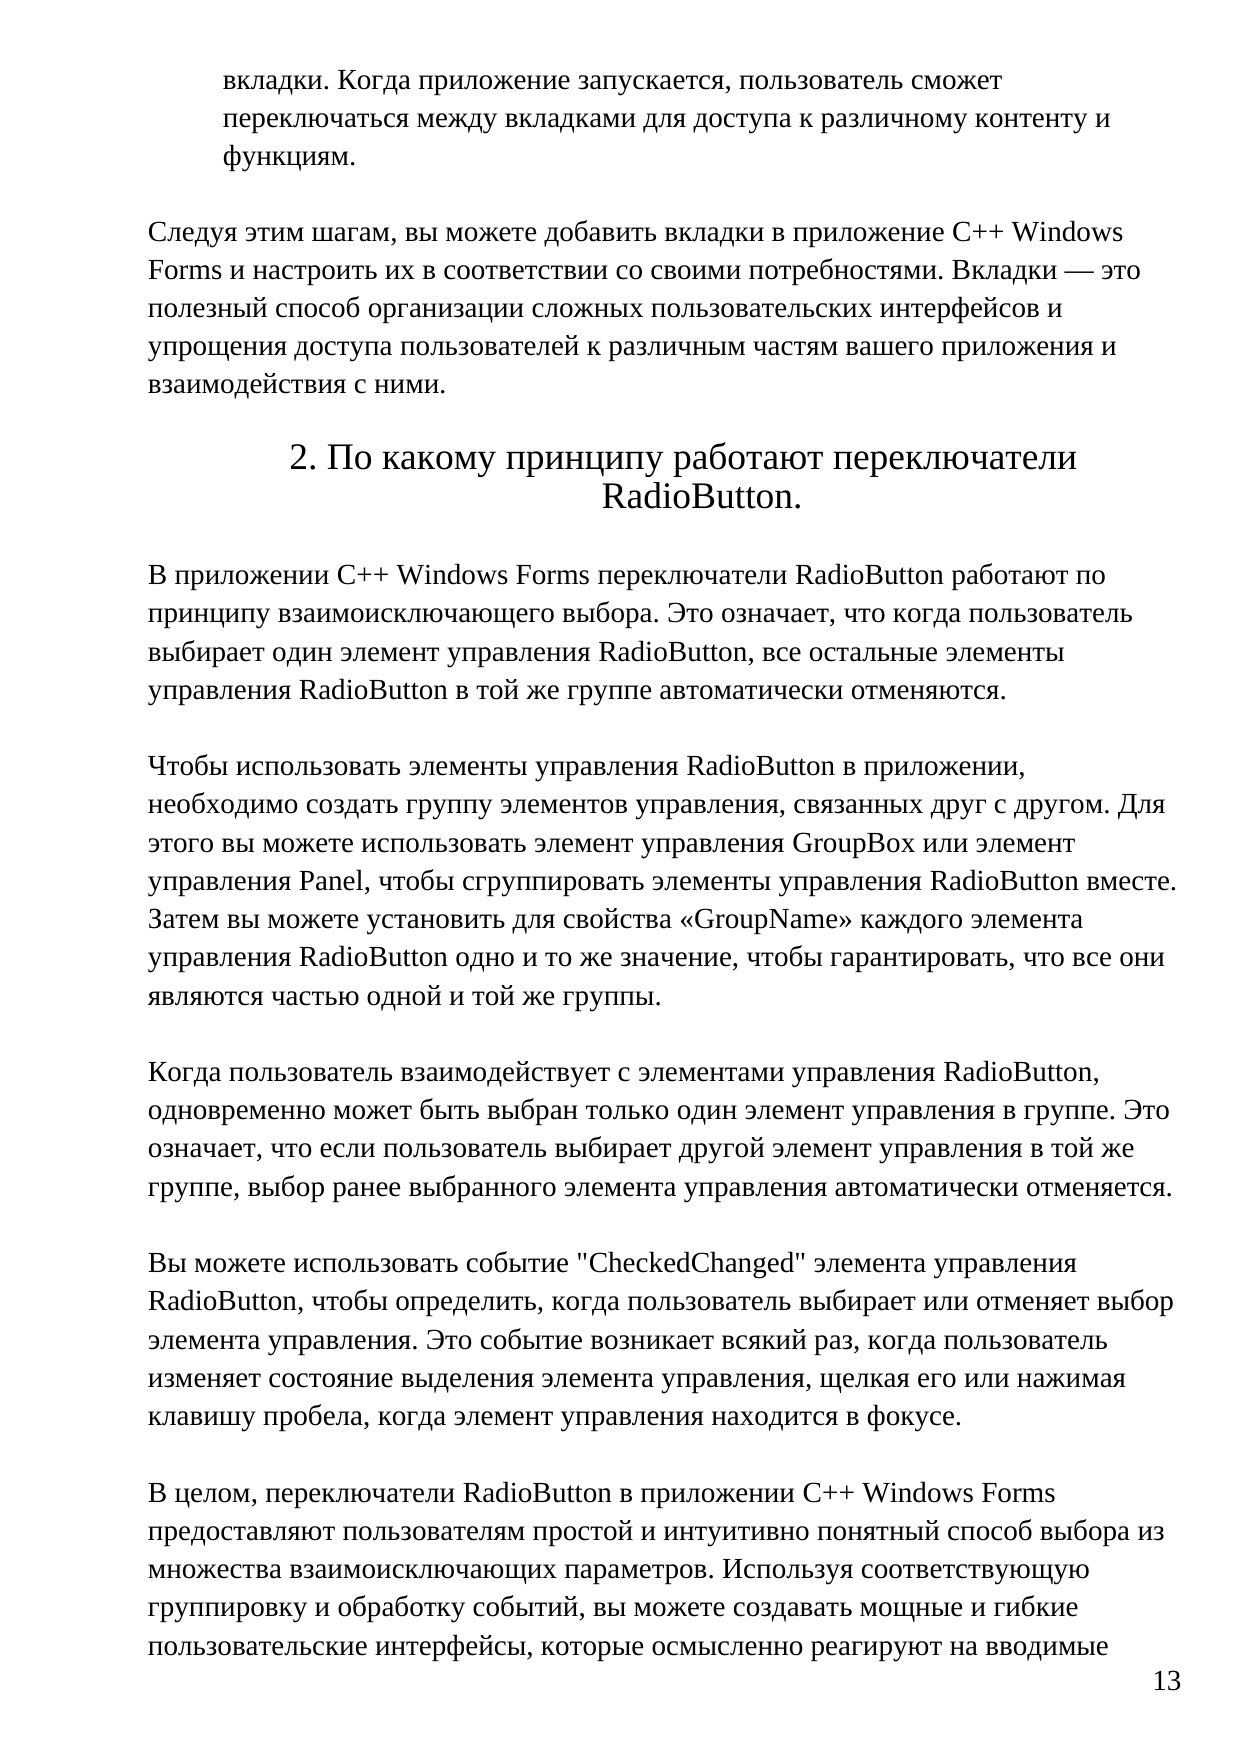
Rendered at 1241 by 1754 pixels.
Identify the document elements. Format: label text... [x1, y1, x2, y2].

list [185, 59, 1181, 173]
text Чтобы использовать элементы управления RadioButton в приложении, необходимо создать группу элементов управления, связанных друг с другом. Для этого вы можете использовать элемент управления GroupBox или элемент управления Panel, чтобы сгруппировать элементы управления RadioButton вместе. Затем вы можете установить для свойства «GroupName» каждого элемента управления RadioButton одно и то же значение, чтобы гарантировать, что все они являются частью одной и той же группы. [148, 745, 1181, 1013]
text Вы можете использовать событие "CheckedChanged" элемента управления RadioButton, чтобы определить, когда пользователь выбирает или отменяет выбор элемента управления. Это событие возникает всякий раз, когда пользователь изменяет состояние выделения элемента управления, щелкая его или нажимая клавишу пробела, когда элемент управления находится в фокусе. [148, 1242, 1181, 1433]
text Когда пользователь взаимодействует с элементами управления RadioButton, одновременно может быть выбран только один элемент управления в группе. Это означает, что если пользователь выбирает другой элемент управления в той же группе, выбор ранее выбранного элемента управления автоматически отменяется. [148, 1051, 1181, 1204]
text Следуя этим шагам, вы можете добавить вкладки в приложение C++ Windows Forms и настроить их в соответствии со своими потребностями. Вкладки — это полезный способ организации сложных пользовательских интерфейсов и упрощения доступа пользователей к различным частям вашего приложения и взаимодействия с ними. [148, 211, 1181, 401]
text В приложении C++ Windows Forms переключатели RadioButton работают по принципу взаимоисключающего выбора. Это означает, что когда пользователь выбирает один элемент управления RadioButton, все остальные элементы управления RadioButton в той же группе автоматически отменяются. [148, 554, 1181, 707]
list По какому принципу работают переключатели RadioButton. [185, 439, 1181, 516]
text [148, 1471, 1181, 1663]
